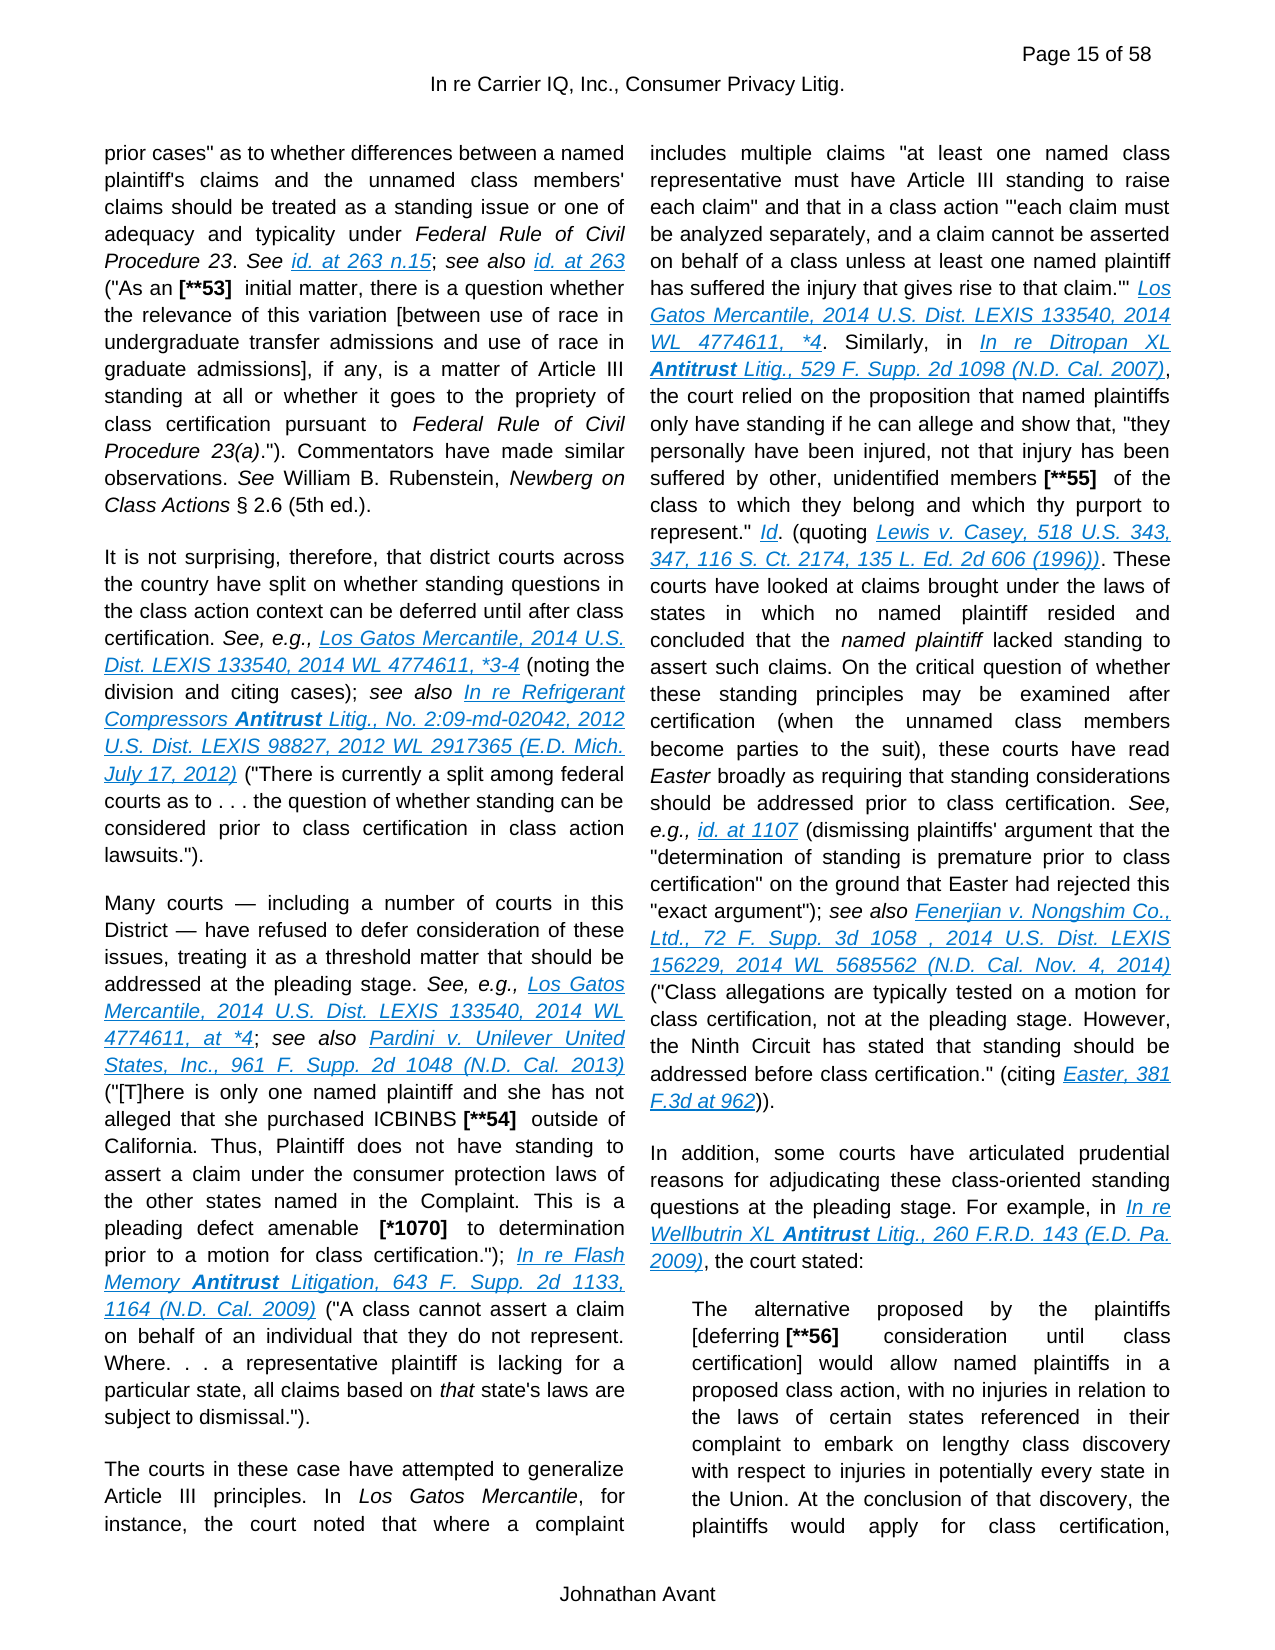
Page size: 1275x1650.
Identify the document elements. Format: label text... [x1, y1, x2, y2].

text In addition, some courts have articulated prudential reasons for adjudicating these class-oriented standing questions at the pleading stage. For example, in In re Wellbutrin XL Antitrust Litig., 260 F.R.D. 143 (E.D. Pa. 2009), the court stated: [650, 1137, 1171, 1243]
text Many courts — including a number of courts in this District — have refused to defer consideration of these issues, treating it as a threshold matter that should be addressed at the pleading stage. See, e.g., Los Gatos Mercantile, 2014 U.S. Dist. LEXIS 133540, 2014 WL 4774611, at *4; see also Pardini v. Unilever United States, Inc., 961 F. Supp. 2d 1048 (N.D. Cal. 2013) ("[T]here is only one named plaintiff and she has not alleged that she purchased ICBINBS [**54] outside of California. Thus, Plaintiff does not have standing to assert a claim under the consumer protection laws of the other states named in the Complaint. This is a pleading defect amenable [*1070] to determination prior to a motion for class certification."); In re Flash Memory Antitrust Litigation, 643 F. Supp. 2d 1133, 1164 (N.D. Cal. 2009) ("A class cannot assert a claim on behalf of an individual that they do not represent. Where. . . a representative plaintiff is lacking for a particular state, all claims based on that state's laws are subject to dismissal."). [104, 1075, 625, 1291]
text In addition, some courts have articulated prudential reasons for adjudicating these class-oriented standing questions at the pleading stage. For example, in In re Wellbutrin XL Antitrust Litig., 260 F.R.D. 143 (E.D. Pa. 2009), the court stated: [650, 1244, 1171, 1273]
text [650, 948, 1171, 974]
text It is not surprising, therefore, that district courts across the country have split on whether standing questions in the class action context can be deferred until after class certification. See, e.g., Los Gatos Mercantile, 2014 U.S. Dist. LEXIS 133540, 2014 WL 4774611, *3-4 (noting the division and citing cases); see also In re Refrigerant Compressors Antitrust Litig., No. 2:09-md-02042, 2012 U.S. Dist. LEXIS 98827, 2012 WL 2917365 (E.D. Mich. July 17, 2012) ("There is currently a split among federal courts as to . . . the question of whether standing can be considered prior to class certification in class action lawsuits."). [104, 542, 625, 728]
text The courts in these case have attempted to generalize Article III principles. In Los Gatos Mercantile, for instance, the court noted that where a complaint includes multiple claims "at least one named class representative must have Article III standing to raise each claim" and that in a class action "'each claim must be analyzed separately, and a claim cannot be asserted on behalf of a class unless at least one named plaintiff has suffered the injury that gives rise to that claim.'" Los Gatos Mercantile, 2014 U.S. Dist. LEXIS 133540, 2014 WL 4774611, *4. Similarly, in In re Ditropan XL Antitrust Litig., 529 F. Supp. 2d 1098 (N.D. Cal. 2007), the court relied on the proposition that named plaintiffs only have standing if he can allege and show that, "they personally have been injured, not that injury has been suffered by other, unidentified members [**55] of the class to which they belong and which thy purport to represent." Id. (quoting Lewis v. Casey, 518 U.S. 343, 347, 116 S. Ct. 2174, 135 L. Ed. 2d 606 (1996)). These courts have looked at claims brought under the laws of states in which no named plaintiff resided and concluded that the named plaintiff lacked standing to assert such claims. On the critical question of whether these standing principles may be examined after certification (when the unnamed class members become parties to the suit), these courts have read Easter broadly as requiring that standing considerations should be addressed prior to class certification. See, e.g., id. at 1107 (dismissing plaintiffs' argument that the "determination of standing is premature prior to class certification" on the ground that Easter had rejected this "exact argument"); see also Fenerjian v. Nongshim Co., Ltd., 72 F. Supp. 3d 1058 , 2014 U.S. Dist. LEXIS 156229, 2014 WL 5685562 (N.D. Cal. Nov. 4, 2014) ("Class allegations are typically tested on a motion for class certification, not at the pleading stage. However, the Ninth Circuit has stated that standing should be addressed before class certification." (citing Easter, 381 F.3d at 962)). [650, 325, 1171, 947]
text It is not surprising, therefore, that district courts across the country have split on whether standing questions in the class action context can be deferred until after class certification. See, e.g., Los Gatos Mercantile, 2014 U.S. Dist. LEXIS 133540, 2014 WL 4774611, *3-4 (noting the division and citing cases); see also In re Refrigerant Compressors Antitrust Litig., No. 2:09-md-02042, 2012 U.S. Dist. LEXIS 98827, 2012 WL 2917365 (E.D. Mich. July 17, 2012) ("There is currently a split among federal courts as to . . . the question of whether standing can be considered prior to class certification in class action lawsuits."). [104, 756, 625, 867]
text Many courts — including a number of courts in this District — have refused to defer consideration of these issues, treating it as a threshold matter that should be addressed at the pleading stage. See, e.g., Los Gatos Mercantile, 2014 U.S. Dist. LEXIS 133540, 2014 WL 4774611, at *4; see also Pardini v. Unilever United States, Inc., 961 F. Supp. 2d 1048 (N.D. Cal. 2013) ("[T]here is only one named plaintiff and she has not alleged that she purchased ICBINBS [**54] outside of California. Thus, Plaintiff does not have standing to assert a claim under the consumer protection laws of the other states named in the Complaint. This is a pleading defect amenable [*1070] to determination prior to a motion for class certification."); In re Flash Memory Antitrust Litigation, 643 F. Supp. 2d 1133, 1164 (N.D. Cal. 2009) ("A class cannot assert a claim on behalf of an individual that they do not represent. Where. . . a representative plaintiff is lacking for a particular state, all claims based on that state's laws are subject to dismissal."). [104, 1292, 625, 1429]
text Many courts — including a number of courts in this District — have refused to defer consideration of these issues, treating it as a threshold matter that should be addressed at the pleading stage. See, e.g., Los Gatos Mercantile, 2014 U.S. Dist. LEXIS 133540, 2014 WL 4774611, at *4; see also Pardini v. Unilever United States, Inc., 961 F. Supp. 2d 1048 (N.D. Cal. 2013) ("[T]here is only one named plaintiff and she has not alleged that she purchased ICBINBS [**54] outside of California. Thus, Plaintiff does not have standing to assert a claim under the consumer protection laws of the other states named in the Complaint. This is a pleading defect amenable [*1070] to determination prior to a motion for class certification."); In re Flash Memory Antitrust Litigation, 643 F. Supp. 2d 1133, 1164 (N.D. Cal. 2009) ("A class cannot assert a claim on behalf of an individual that they do not represent. Where. . . a representative plaintiff is lacking for a particular state, all claims based on that state's laws are subject to dismissal."). [104, 887, 625, 1020]
